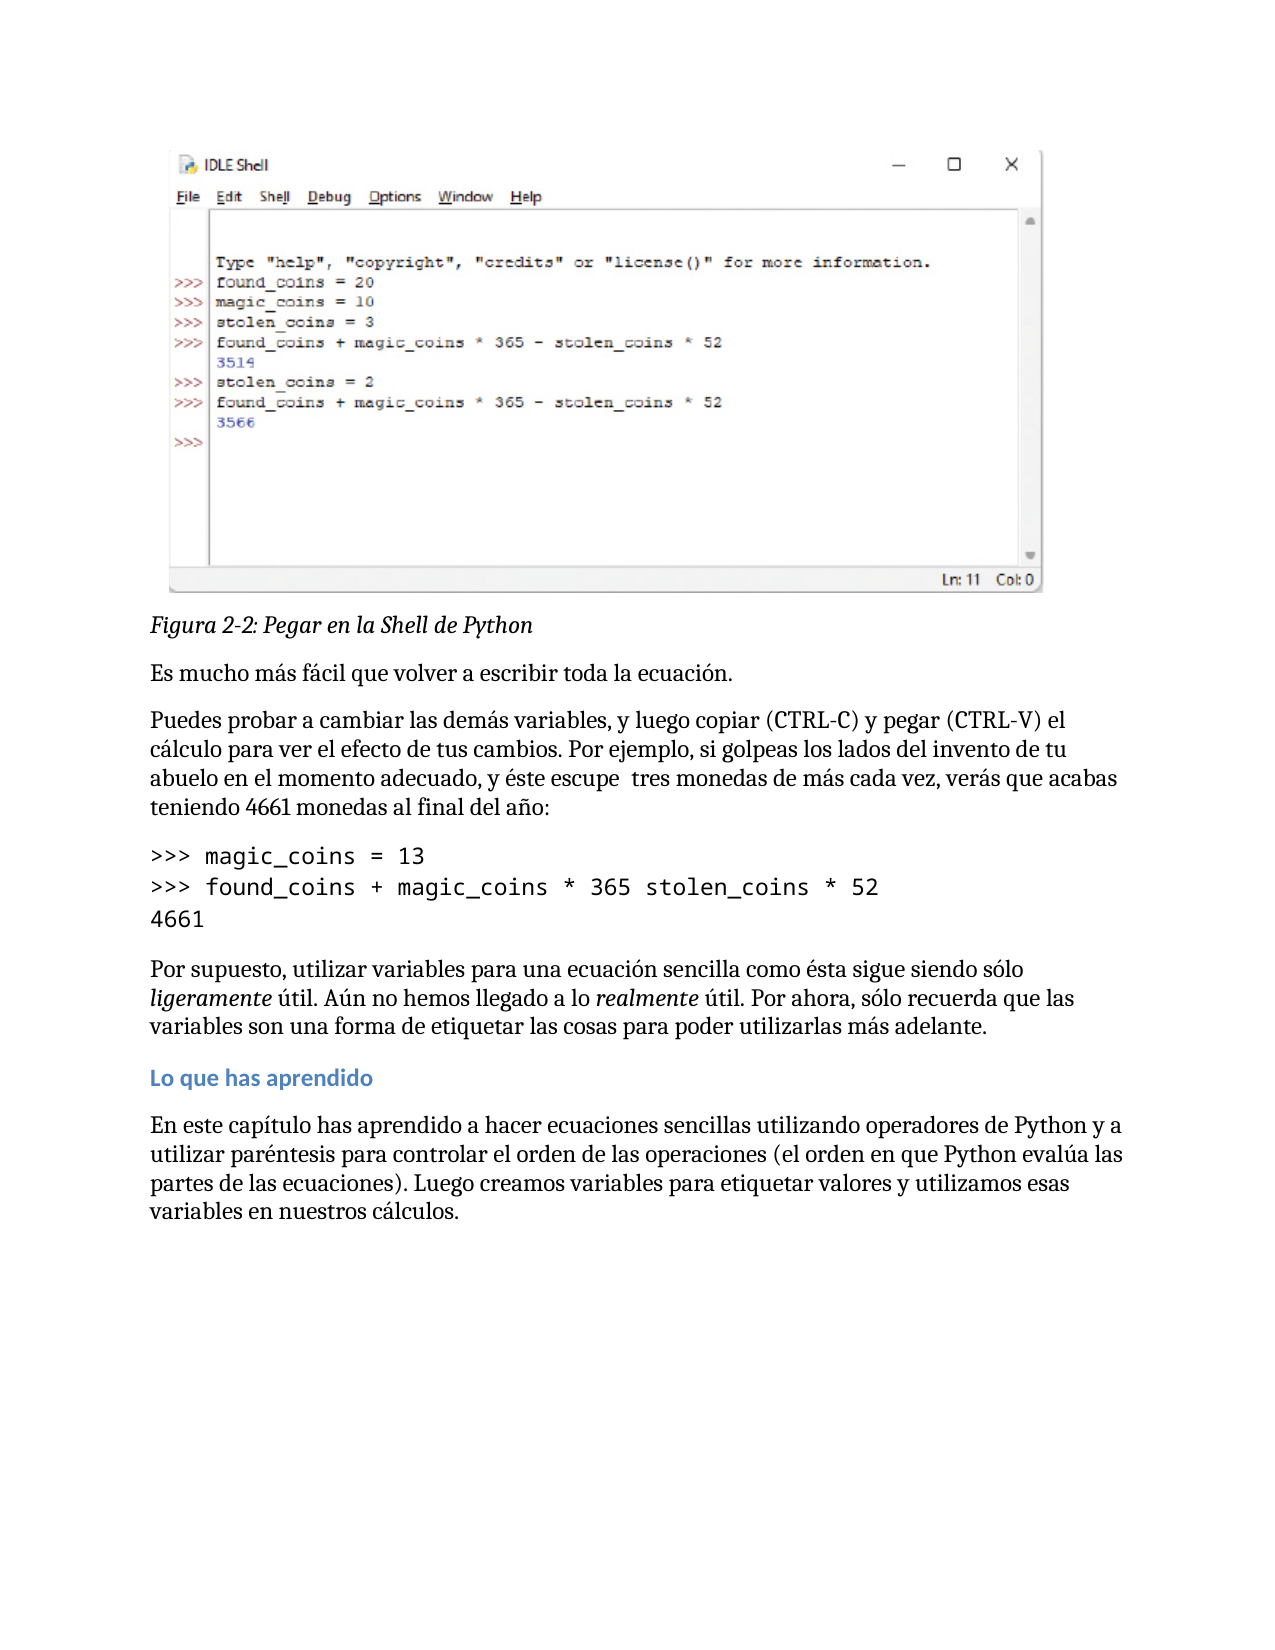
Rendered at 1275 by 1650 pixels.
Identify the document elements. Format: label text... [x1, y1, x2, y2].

text Puedes probar a cambiar las demás variables, y luego copiar (CTRL-C) y pegar (CTRL-V) el cálculo para ver el efecto de tus cambios. Por ejemplo, si golpeas los lados del invento de tu abuelo en el momento adecuado, y éste escupe tres monedas de más cada vez, verás que acabas teniendo 4661 monedas al final del año: [150, 706, 1125, 821]
text Figura 2-2: Pegar en la Shell de Python [150, 611, 1125, 640]
picture [168, 150, 1044, 593]
subtitle Lo que has aprendido [150, 1062, 1125, 1092]
text Por supuesto, utilizar variables para una ecuación sencilla como ésta sigue siendo sólo ligeramente útil. Aún no hemos llegado a lo realmente útil. Por ahora, sólo recuerda que las variables son una forma de etiquetar las cosas para poder utilizarlas más adelante. [150, 955, 1125, 1041]
text En este capítulo has aprendido a hacer ecuaciones sencillas utilizando operadores de Python y a utilizar paréntesis para controlar el orden de las operaciones (el orden en que Python evalúa las partes de las ecuaciones). Luego creamos variables para etiquetar valores y utilizamos esas variables en nuestros cálculos. [150, 1111, 1125, 1226]
text >>> magic_coins = 13 >>> found_coins + magic_coins * 365 stolen_coins * 52 4661 [150, 840, 1125, 934]
text Es mucho más fácil que volver a escribir toda la ecuación. [150, 659, 1125, 688]
